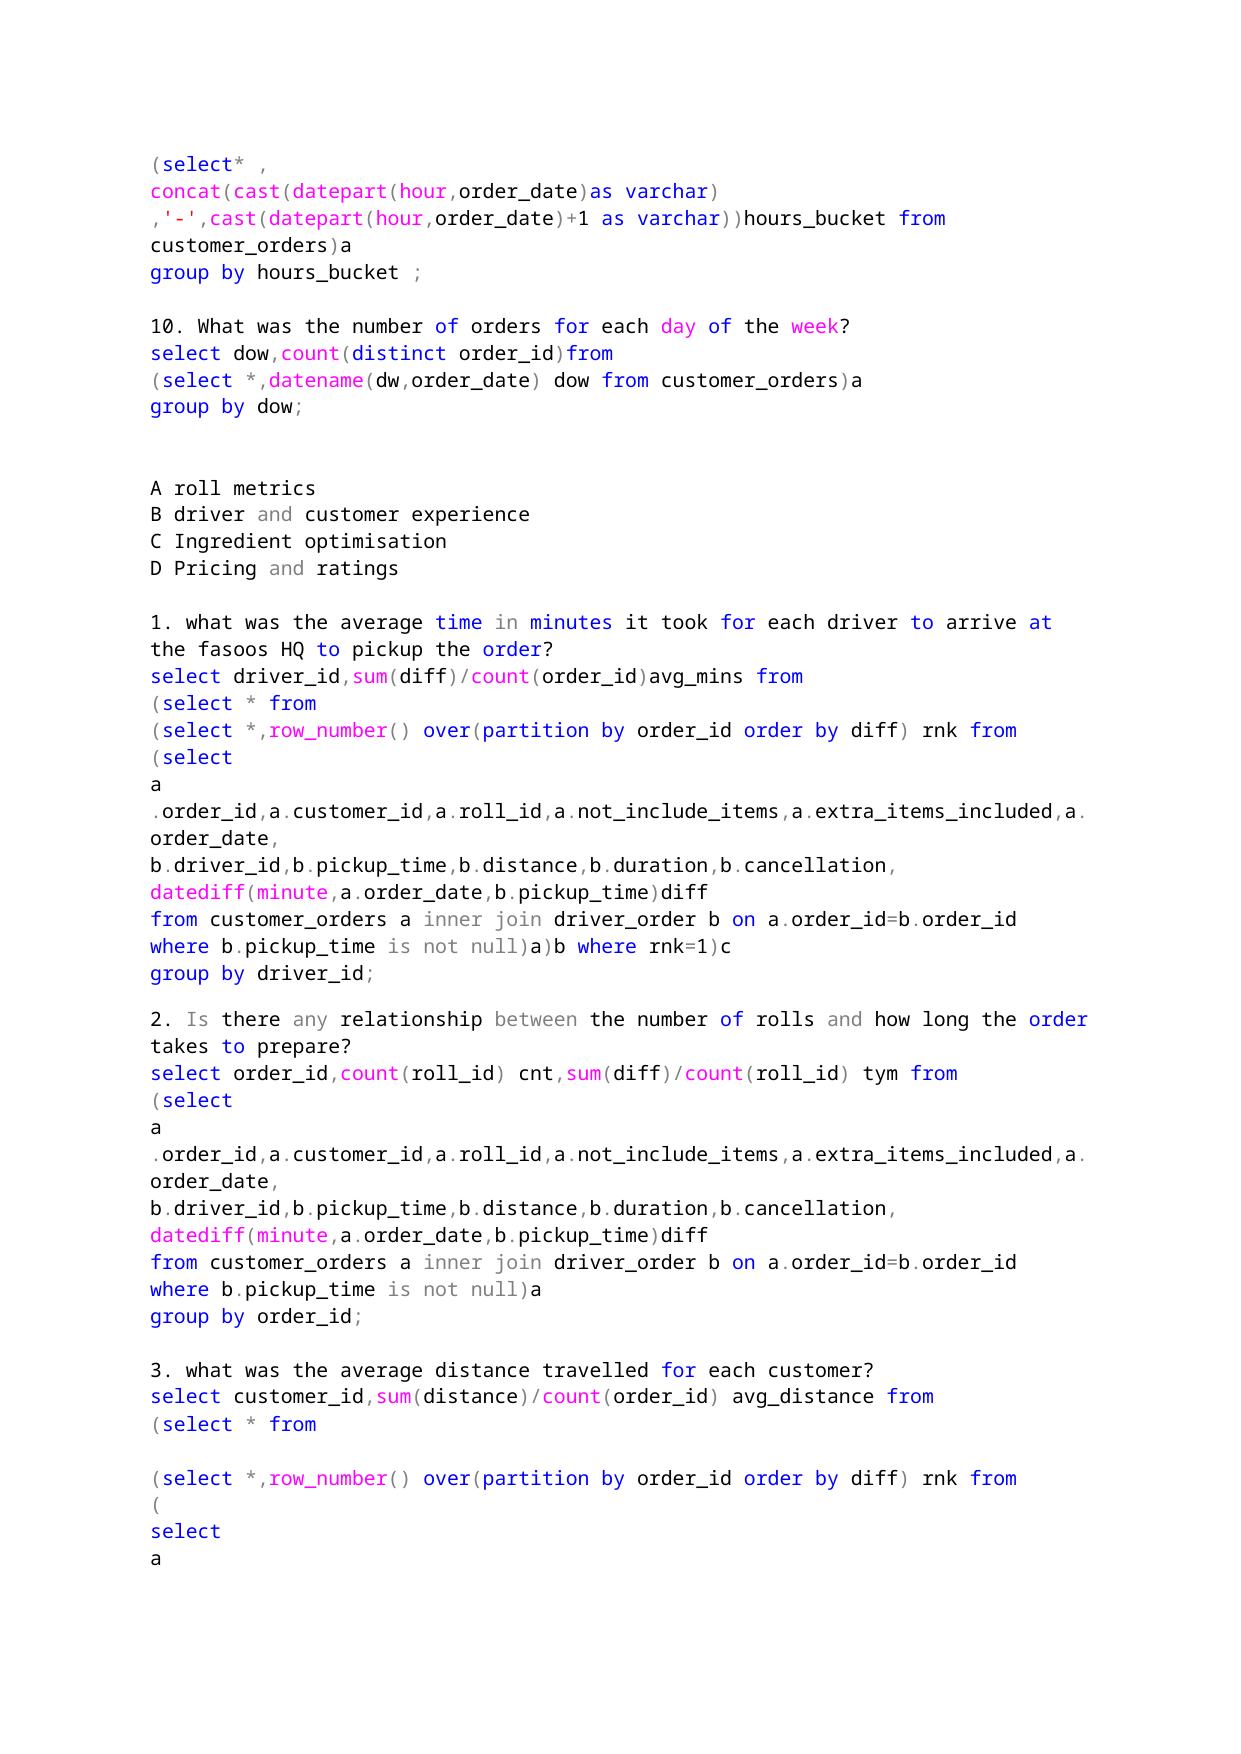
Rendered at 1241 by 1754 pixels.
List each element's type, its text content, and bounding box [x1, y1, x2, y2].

text C Ingredient optimisation [150, 528, 1090, 555]
text group by hours_bucket ; [150, 258, 1090, 285]
text b.driver_id,b.pickup_time,b.distance,b.duration,b.cancellation, datediff(minute,a.order_date,b.pickup_time)diff [150, 851, 1090, 905]
text concat(cast(datepart(hour,order_date)as varchar) ,'-',cast(datepart(hour,order_date)+1 as varchar))hours_bucket from customer_orders)a [150, 177, 1090, 258]
text from customer_orders a inner join driver_order b on a.order_id=b.order_id [150, 905, 1090, 932]
text select driver_id,sum(diff)/count(order_id)avg_mins from [150, 663, 1090, 689]
text A roll metrics [150, 474, 1090, 501]
text group by dow; [150, 393, 1090, 420]
text ( [150, 1491, 1090, 1518]
text 1. what was the average time in minutes it took for each driver to arrive at the fasoos HQ to pickup the order? [150, 609, 1090, 663]
text (select * from [150, 1410, 1090, 1437]
text B driver and customer experience [150, 501, 1090, 528]
text (select* , [150, 150, 1090, 177]
text select dow,count(distinct order_id)from [150, 339, 1090, 366]
text 3. what was the average distance travelled for each customer? [150, 1356, 1090, 1383]
text group by order_id; [150, 1302, 1090, 1329]
text group by driver_id; [150, 959, 1090, 986]
text 2. Is there any relationship between the number of rolls and how long the order takes to prepare? [150, 1005, 1090, 1059]
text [150, 1518, 1090, 1572]
text (select *,datename(dw,order_date) dow from customer_orders)a [150, 366, 1090, 393]
text b.driver_id,b.pickup_time,b.distance,b.duration,b.cancellation, datediff(minute,a.order_date,b.pickup_time)diff [150, 1194, 1090, 1248]
text (select *,row_number() over(partition by order_id order by diff) rnk from [150, 717, 1090, 743]
text (select a.order_id,a.customer_id,a.roll_id,a.not_include_items,a.extra_items_included,a.order_date, [150, 1086, 1090, 1194]
text (select a.order_id,a.customer_id,a.roll_id,a.not_include_items,a.extra_items_included,a.order_date, [150, 743, 1090, 851]
text D Pricing and ratings [150, 555, 1090, 582]
text select order_id,count(roll_id) cnt,sum(diff)/count(roll_id) tym from [150, 1059, 1090, 1086]
text where b.pickup_time is not null)a)b where rnk=1)c [150, 932, 1090, 959]
text (select * from [150, 689, 1090, 717]
text select customer_id,sum(distance)/count(order_id) avg_distance from [150, 1383, 1090, 1410]
text from customer_orders a inner join driver_order b on a.order_id=b.order_id [150, 1248, 1090, 1275]
text (select *,row_number() over(partition by order_id order by diff) rnk from [150, 1464, 1090, 1491]
text 10. What was the number of orders for each day of the week? [150, 312, 1090, 339]
text where b.pickup_time is not null)a [150, 1275, 1090, 1302]
